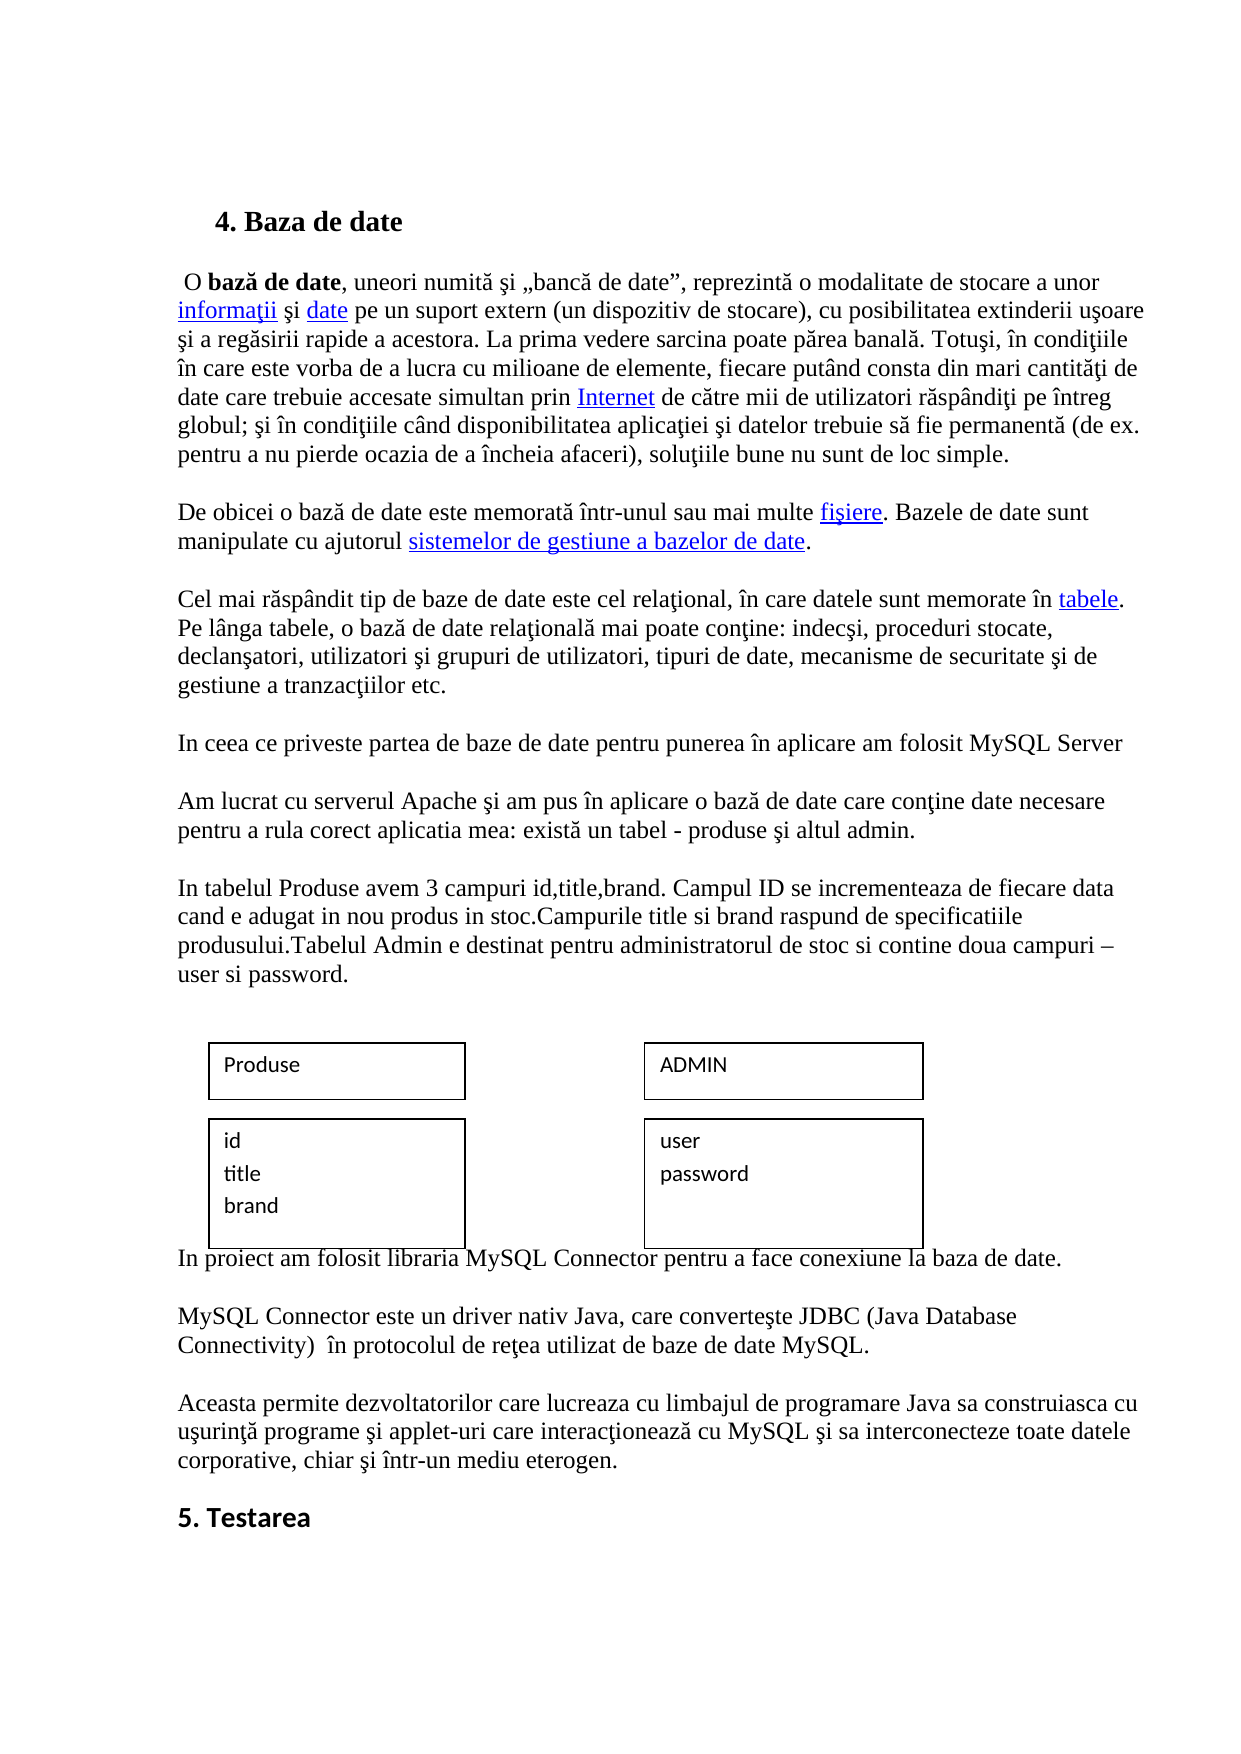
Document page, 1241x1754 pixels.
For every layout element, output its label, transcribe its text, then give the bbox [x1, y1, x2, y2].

text MySQL Connector este un driver nativ Java, care converteşte JDBC (Java Database Connectivity) în protocolul de reţea utilizat de baze de date MySQL. [177, 1301, 1152, 1358]
text Cel mai răspândit tip de baze de date este cel relaţional, în care datele sunt memorate în tabele. Pe lânga tabele, o bază de date relaţională mai poate conţine: indecşi, proceduri stocate, declanşatori, utilizatori şi grupuri de utilizatori, tipuri de date, mecanisme de securitate şi de gestiune a tranzacţiilor etc. [177, 584, 1152, 699]
text In proiect am folosit libraria MySQL Connector pentru a face conexiune la baza de date. [177, 1186, 1152, 1272]
text Aceasta permite dezvoltatorilor care lucreaza cu limbajul de programare Java sa construiasca cu uşurinţă programe şi applet-uri care interacţionează cu MySQL şi sa interconecteze toate datele corporative, chiar şi într-un mediu eterogen. [177, 1388, 1152, 1474]
text De obicei o bază de date este memorată într-unul sau mai multe fişiere. Bazele de date sunt manipulate cu ajutorul sistemelor de gestiune a bazelor de date. [177, 497, 1152, 555]
text 5. Testarea [177, 1499, 1152, 1534]
text Am lucrat cu serverul Apache şi am pus în aplicare o bază de date care conţine date necesare pentru a rula corect aplicatia mea: există un tabel - produse şi altul admin. [177, 786, 1152, 843]
text 4. Baza de date [215, 204, 1152, 238]
text In ceea ce priveste partea de baze de date pentru punerea în aplicare am folosit MySQL Server [177, 728, 1152, 757]
text O bază de date, uneori numită şi „bancă de date”, reprezintă o modalitate de stocare a unor informaţii şi date pe un suport extern (un dispozitiv de stocare), cu posibilitatea extinderii uşoare şi a regăsirii rapide a acestora. La prima vedere sarcina poate părea banală. Totuşi, în condiţiile în care este vorba de a lucra cu milioane de elemente, fiecare putând consta din mari cantităţi de date care trebuie accesate simultan prin Internet de către mii de utilizatori răspândiţi pe întreg globul; şi în condiţiile când disponibilitatea aplicaţiei şi datelor trebuie să fie permanentă (de ex. pentru a nu pierde ocazia de a încheia afaceri), soluţiile bune nu sunt de loc simple. [177, 267, 1152, 468]
text In tabelul Produse avem 3 campuri id,title,brand. Campul ID se incrementeaza de fiecare data cand e adugat in nou produs in stoc.Campurile title si brand raspund de specificatiile produsului.Tabelul Admin e destinat pentru administratorul de stoc si contine doua campuri – user si password. [177, 873, 1152, 988]
